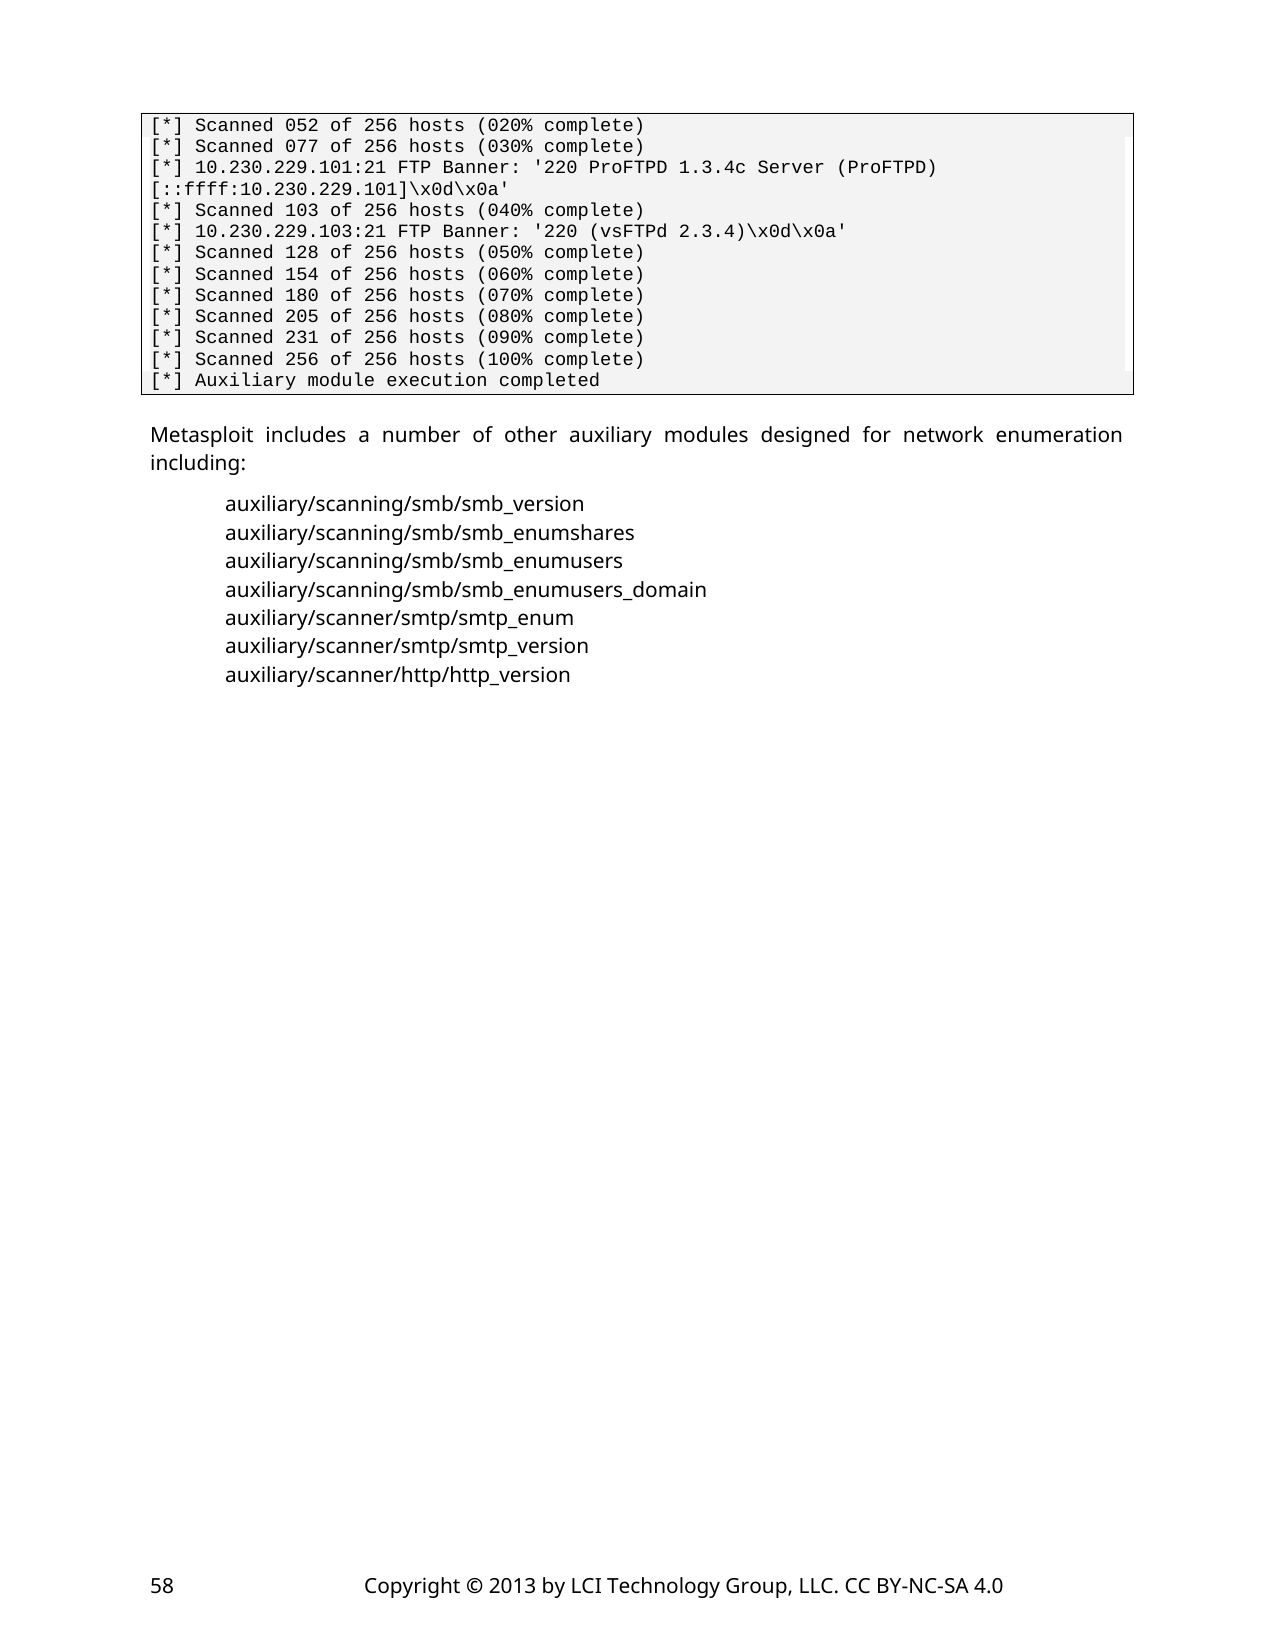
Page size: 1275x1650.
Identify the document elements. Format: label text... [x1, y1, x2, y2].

text auxiliary/scanning/smb/smb_enumshares [225, 518, 1125, 546]
text auxiliary/scanner/smtp/smtp_version [225, 632, 1125, 660]
text [*] Scanned 231 of 256 hosts (090% complete) [150, 328, 1125, 349]
text [*] Scanned 103 of 256 hosts (040% complete) [150, 201, 1125, 222]
text auxiliary/scanning/smb/smb_enumusers_domain [225, 575, 1125, 603]
text auxiliary/scanning/smb/smb_enumusers [225, 546, 1125, 575]
text auxiliary/scanner/http/http_version [225, 660, 1125, 688]
text [*] Scanned 154 of 256 hosts (060% complete) [150, 264, 1125, 286]
text [*] 10.230.229.101:21 FTP Banner: '220 ProFTPD 1.3.4c Server (ProFTPD) [::ffff:10.230.229.101]\x0d\x0a' [150, 158, 1125, 201]
text [*] Scanned 256 of 256 hosts (100% complete) [150, 349, 1125, 367]
text [*] 10.230.229.103:21 FTP Banner: '220 (vsFTPd 2.3.4)\x0d\x0a' [150, 222, 1125, 243]
text [*] Scanned 180 of 256 hosts (070% complete) [150, 286, 1125, 307]
text [*] Scanned 205 of 256 hosts (080% complete) [150, 307, 1125, 328]
text [*] Scanned 128 of 256 hosts (050% complete) [150, 243, 1125, 264]
text auxiliary/scanning/smb/smb_version [225, 489, 1125, 518]
text [*] Auxiliary module execution completed [142, 367, 1133, 394]
text Metasploit includes a number of other auxiliary modules designed for network enumeration including: [150, 420, 1125, 477]
text [*] Scanned 052 of 256 hosts (020% complete) [142, 114, 1133, 137]
text [*] Scanned 077 of 256 hosts (030% complete) [150, 137, 1125, 158]
text auxiliary/scanner/smtp/smtp_enum [225, 603, 1125, 632]
